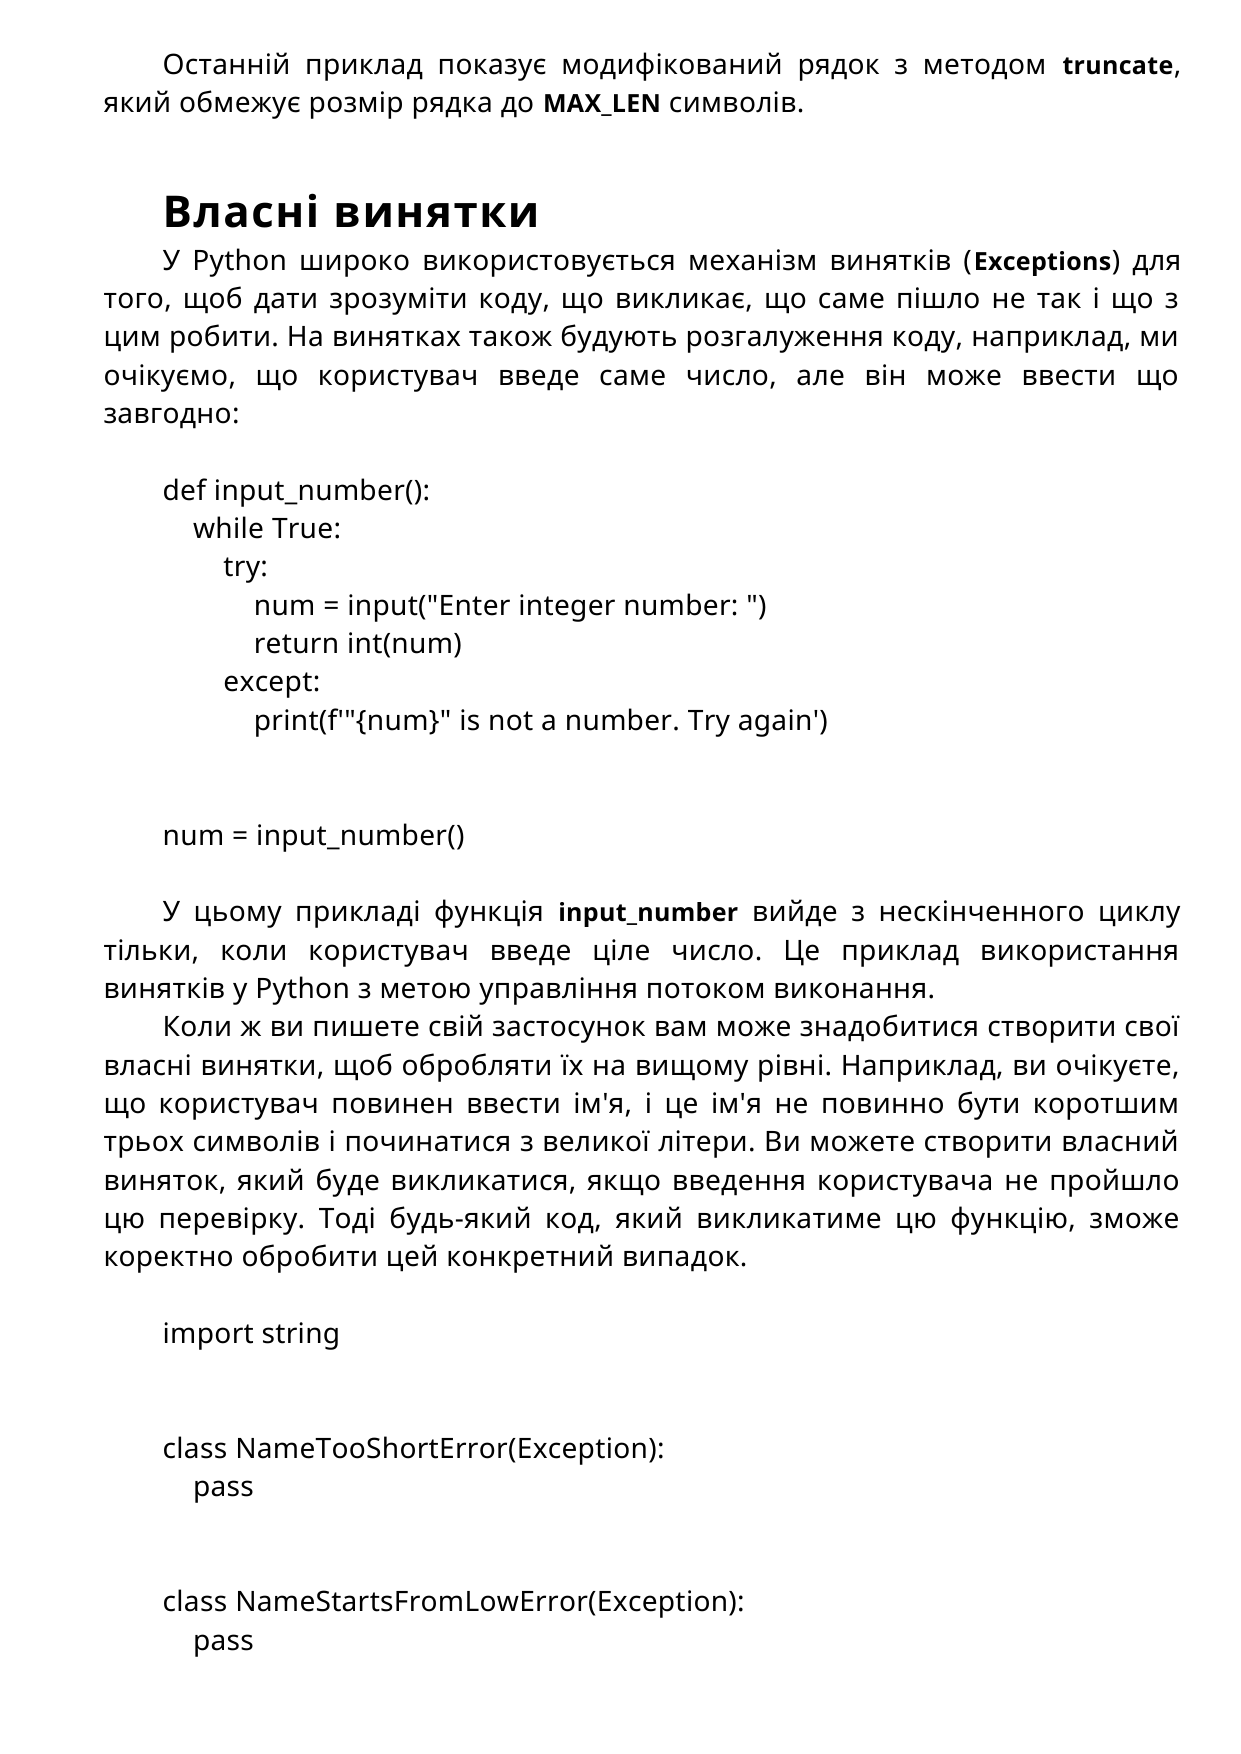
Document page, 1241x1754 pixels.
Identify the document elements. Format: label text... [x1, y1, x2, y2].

text while True: [103, 508, 1181, 547]
text return int(num) [103, 623, 1181, 662]
text class NameTooShortError(Exception): [103, 1428, 1181, 1467]
text pass [103, 1620, 1181, 1658]
text У цьому прикладі функція input_number вийде з нескінченного циклу тільки, коли користувач введе ціле число. Це приклад використання винятків у Python з метою управління потоком виконання. [103, 892, 1181, 1007]
text def input_number(): [103, 470, 1181, 508]
text print(f'"{num}" is not a number. Try again') [103, 700, 1181, 738]
text except: [103, 662, 1181, 700]
text Власні винятки [103, 181, 1181, 240]
text num = input("Enter integer number: ") [103, 585, 1181, 623]
text num = input_number() [103, 815, 1181, 853]
text Коли ж ви пишете свій застосунок вам може знадобитися створити свої власні винятки, щоб обробляти їх на вищому рівні. Наприклад, ви очікуєте, що користувач повинен ввести ім'я, і це ім'я не повинно бути коротшим трьох символів і починатися з великої літери. Ви можете створити власний виняток, який буде викликатися, якщо введення користувача не пройшло цю перевірку. Тоді будь-який код, який викликатиме цю функцію, зможе коректно обробити цей конкретний випадок. [103, 1007, 1181, 1275]
text Останній приклад показує модифікований рядок з методом truncate, який обмежує розмір рядка до MAX_LEN символів. [103, 44, 1181, 121]
text import string [103, 1313, 1181, 1352]
text У Python широко використовується механізм винятків (Exceptions) для того, щоб дати зрозуміти коду, що викликає, що саме пішло не так і що з цим робити. На винятках також будують розгалуження коду, наприклад, ми очікуємо, що користувач введе саме число, але він може ввести що завгодно: [103, 240, 1181, 432]
text class NameStartsFromLowError(Exception): [103, 1582, 1181, 1620]
text pass [103, 1467, 1181, 1505]
text try: [103, 547, 1181, 585]
